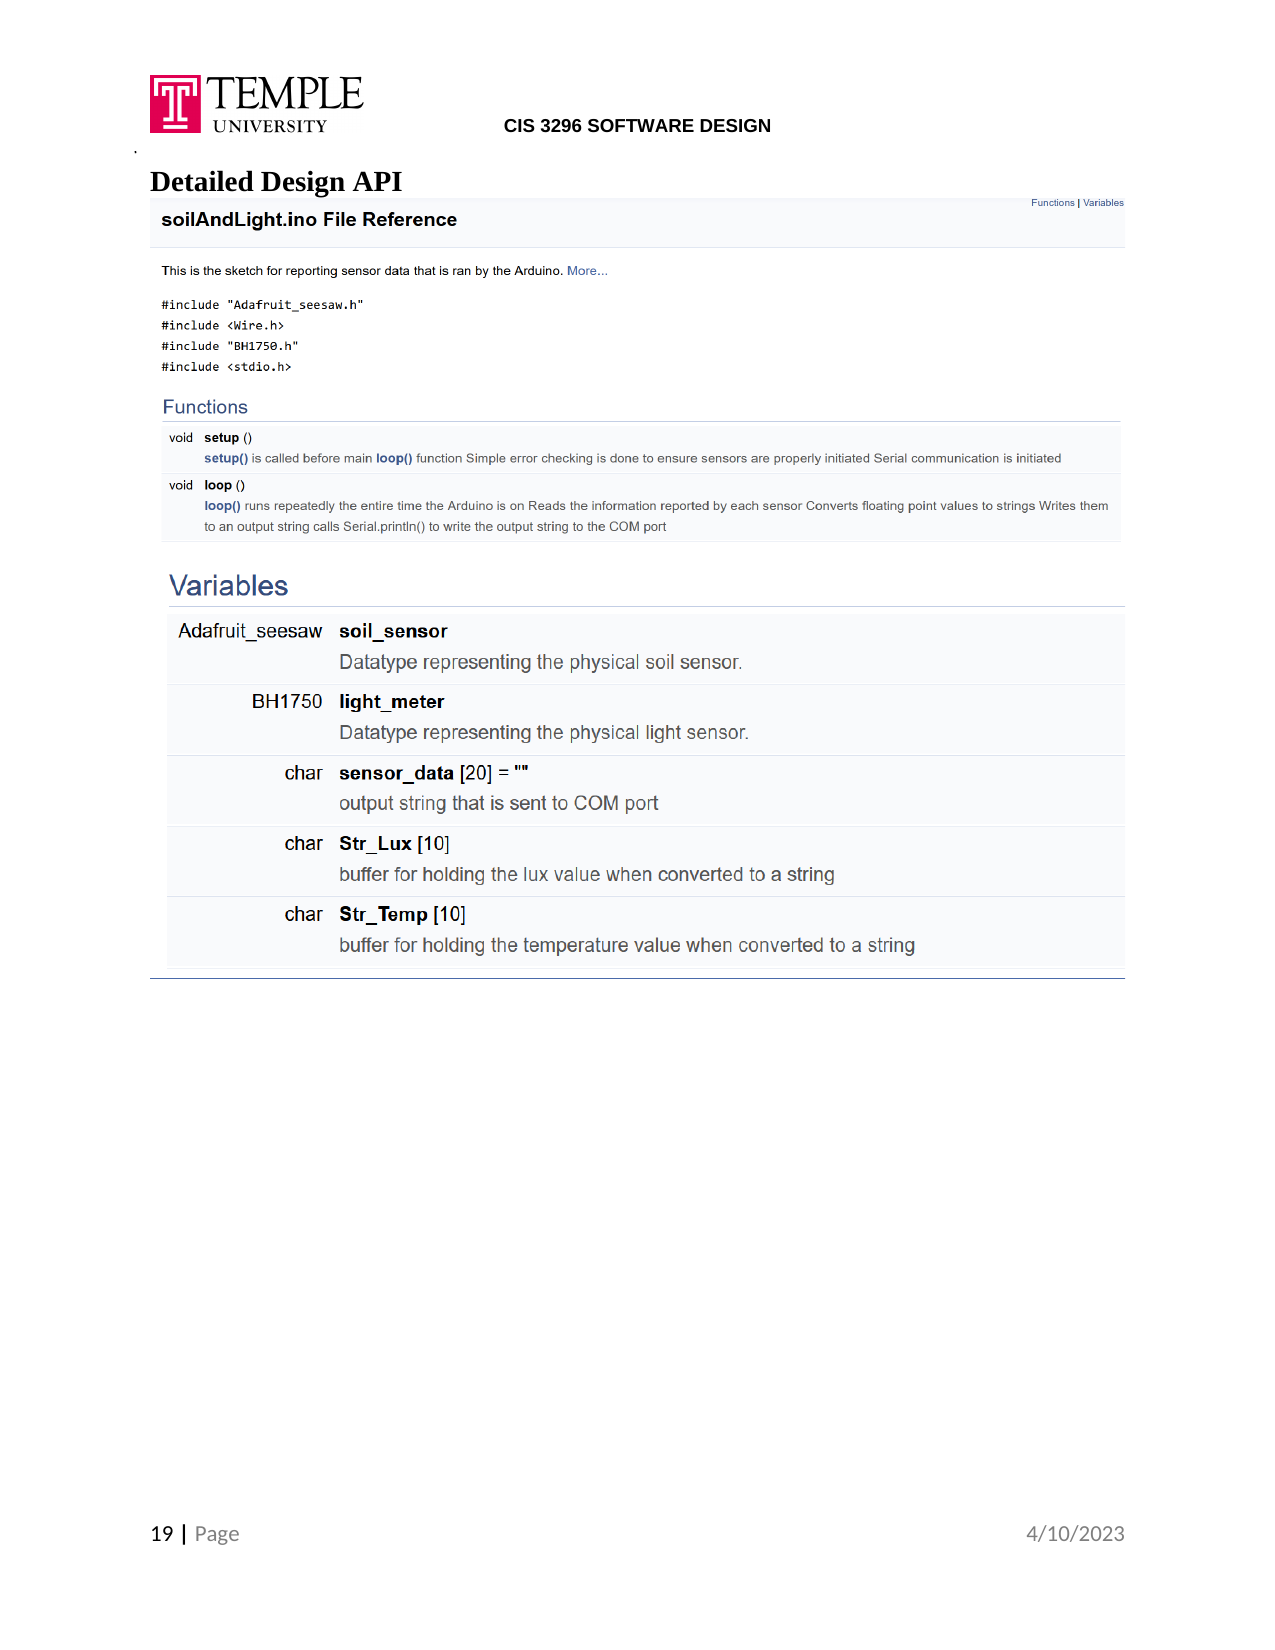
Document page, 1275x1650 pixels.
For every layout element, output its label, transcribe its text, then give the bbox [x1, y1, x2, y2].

text Detailed Design API [150, 164, 1125, 198]
picture [150, 198, 1125, 990]
picture [150, 75, 364, 133]
